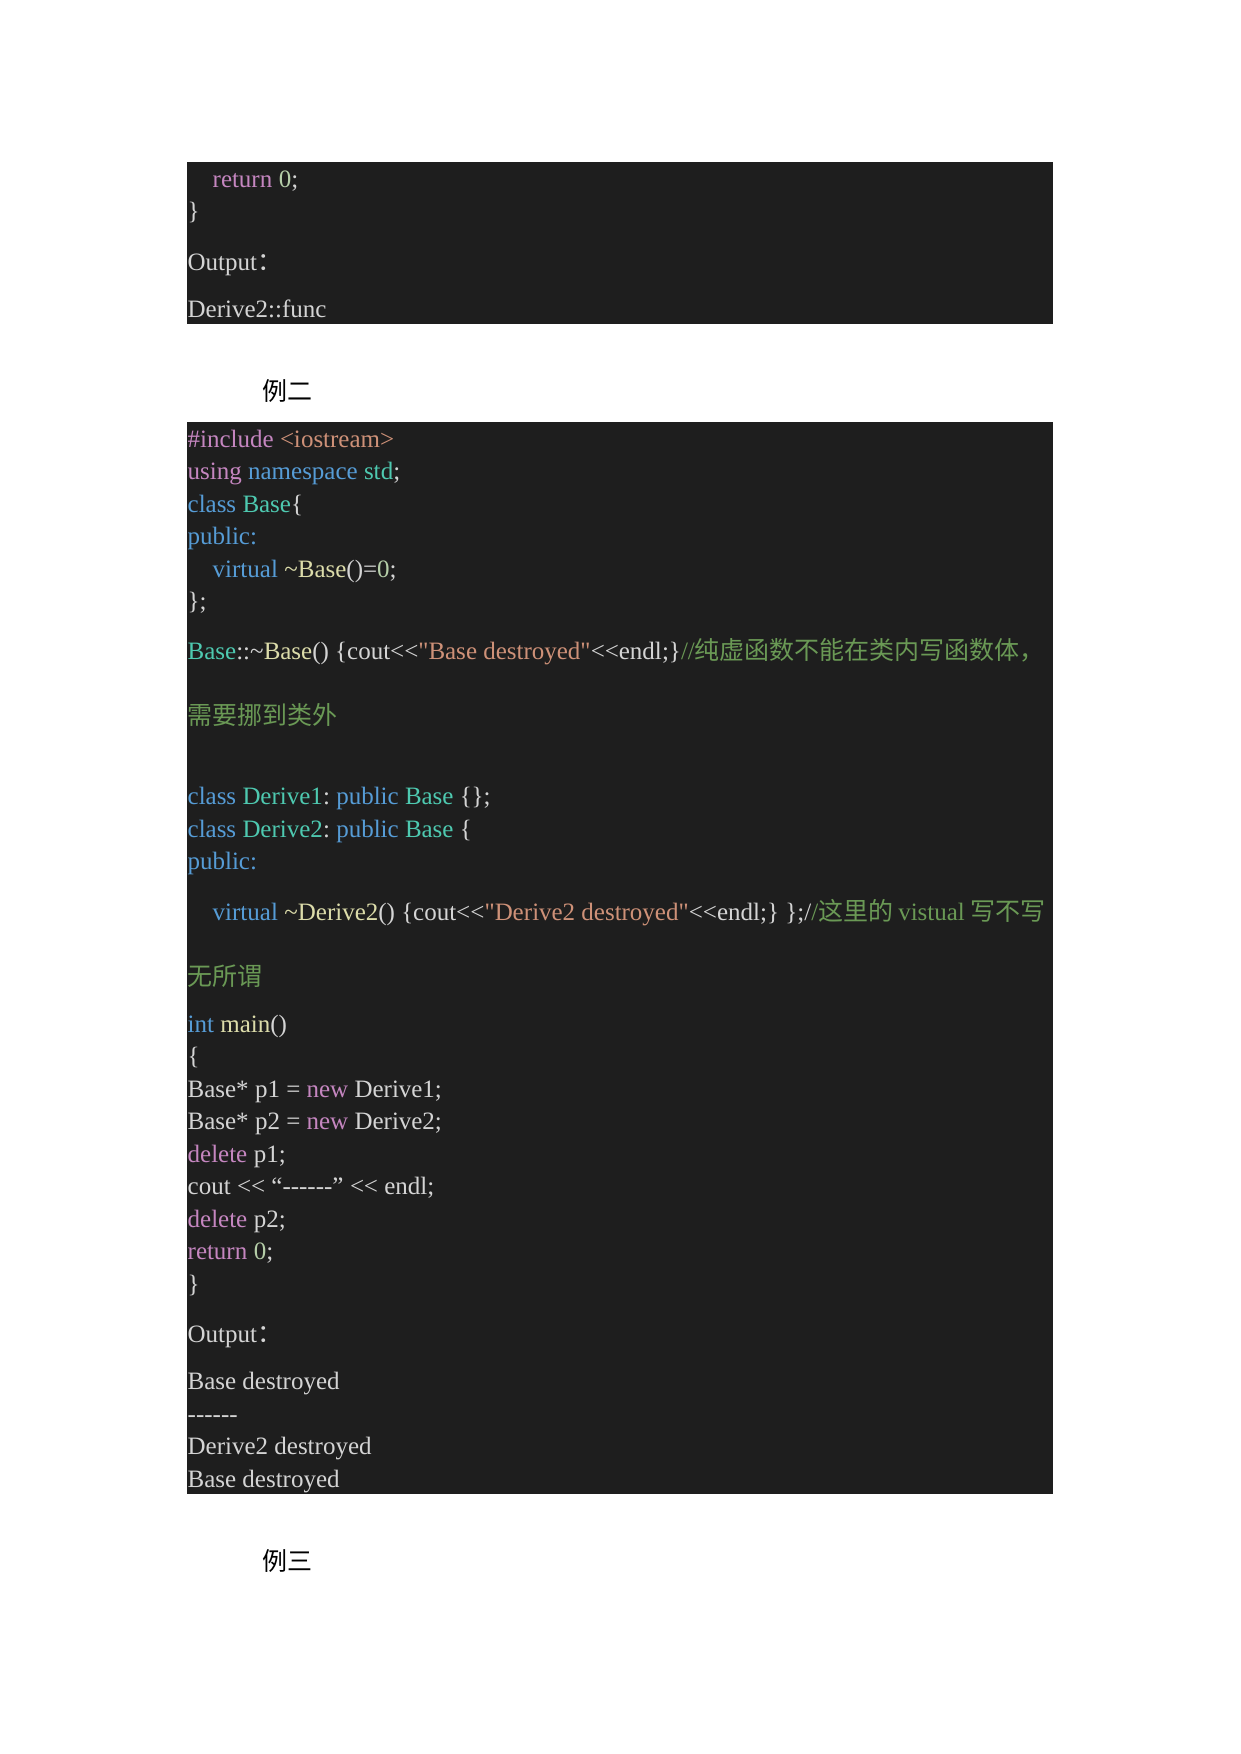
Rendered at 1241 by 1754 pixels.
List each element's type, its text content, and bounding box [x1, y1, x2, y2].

text Derive2::func [187, 292, 1053, 324]
text 例三 [187, 1527, 1053, 1592]
text Base destroyed [187, 1462, 1053, 1494]
text ------ [187, 1397, 1053, 1429]
text return 0; [187, 1234, 1053, 1267]
text public: [187, 519, 1053, 552]
text }; [187, 584, 1053, 617]
text Derive2 destroyed [187, 1429, 1053, 1462]
text Output： [187, 227, 1053, 292]
text Base::~Base() {cout<<"Base destroyed"<<endl;}//纯虚函数不能在类内写函数体，需要挪到类外 [187, 617, 1053, 747]
text Output： [187, 1299, 1053, 1364]
text virtual ~Derive2() {cout<<"Derive2 destroyed"<<endl;} };//这里的vistual写不写无所谓 [187, 877, 1053, 1007]
text class Base{ [187, 487, 1053, 519]
text public: [187, 844, 1053, 877]
text delete p1; [187, 1137, 1053, 1169]
text class Derive2: public Base { [187, 812, 1053, 844]
text } [187, 1267, 1053, 1299]
text cout << “------” << endl; [187, 1169, 1053, 1202]
text } [187, 194, 1053, 227]
text return 0; [187, 162, 1053, 194]
text delete p2; [187, 1202, 1053, 1234]
text #include <iostream> [187, 422, 1053, 454]
text Base* p2 = new Derive2; [187, 1104, 1053, 1137]
text Base destroyed [187, 1364, 1053, 1397]
text class Derive1: public Base {}; [187, 779, 1053, 812]
text 例二 [187, 357, 1053, 422]
text virtual ~Base()=0; [187, 552, 1053, 584]
text { [187, 1039, 1053, 1072]
text using namespace std; [187, 454, 1053, 487]
text int main() [187, 1007, 1053, 1039]
text Base* p1 = new Derive1; [187, 1072, 1053, 1104]
